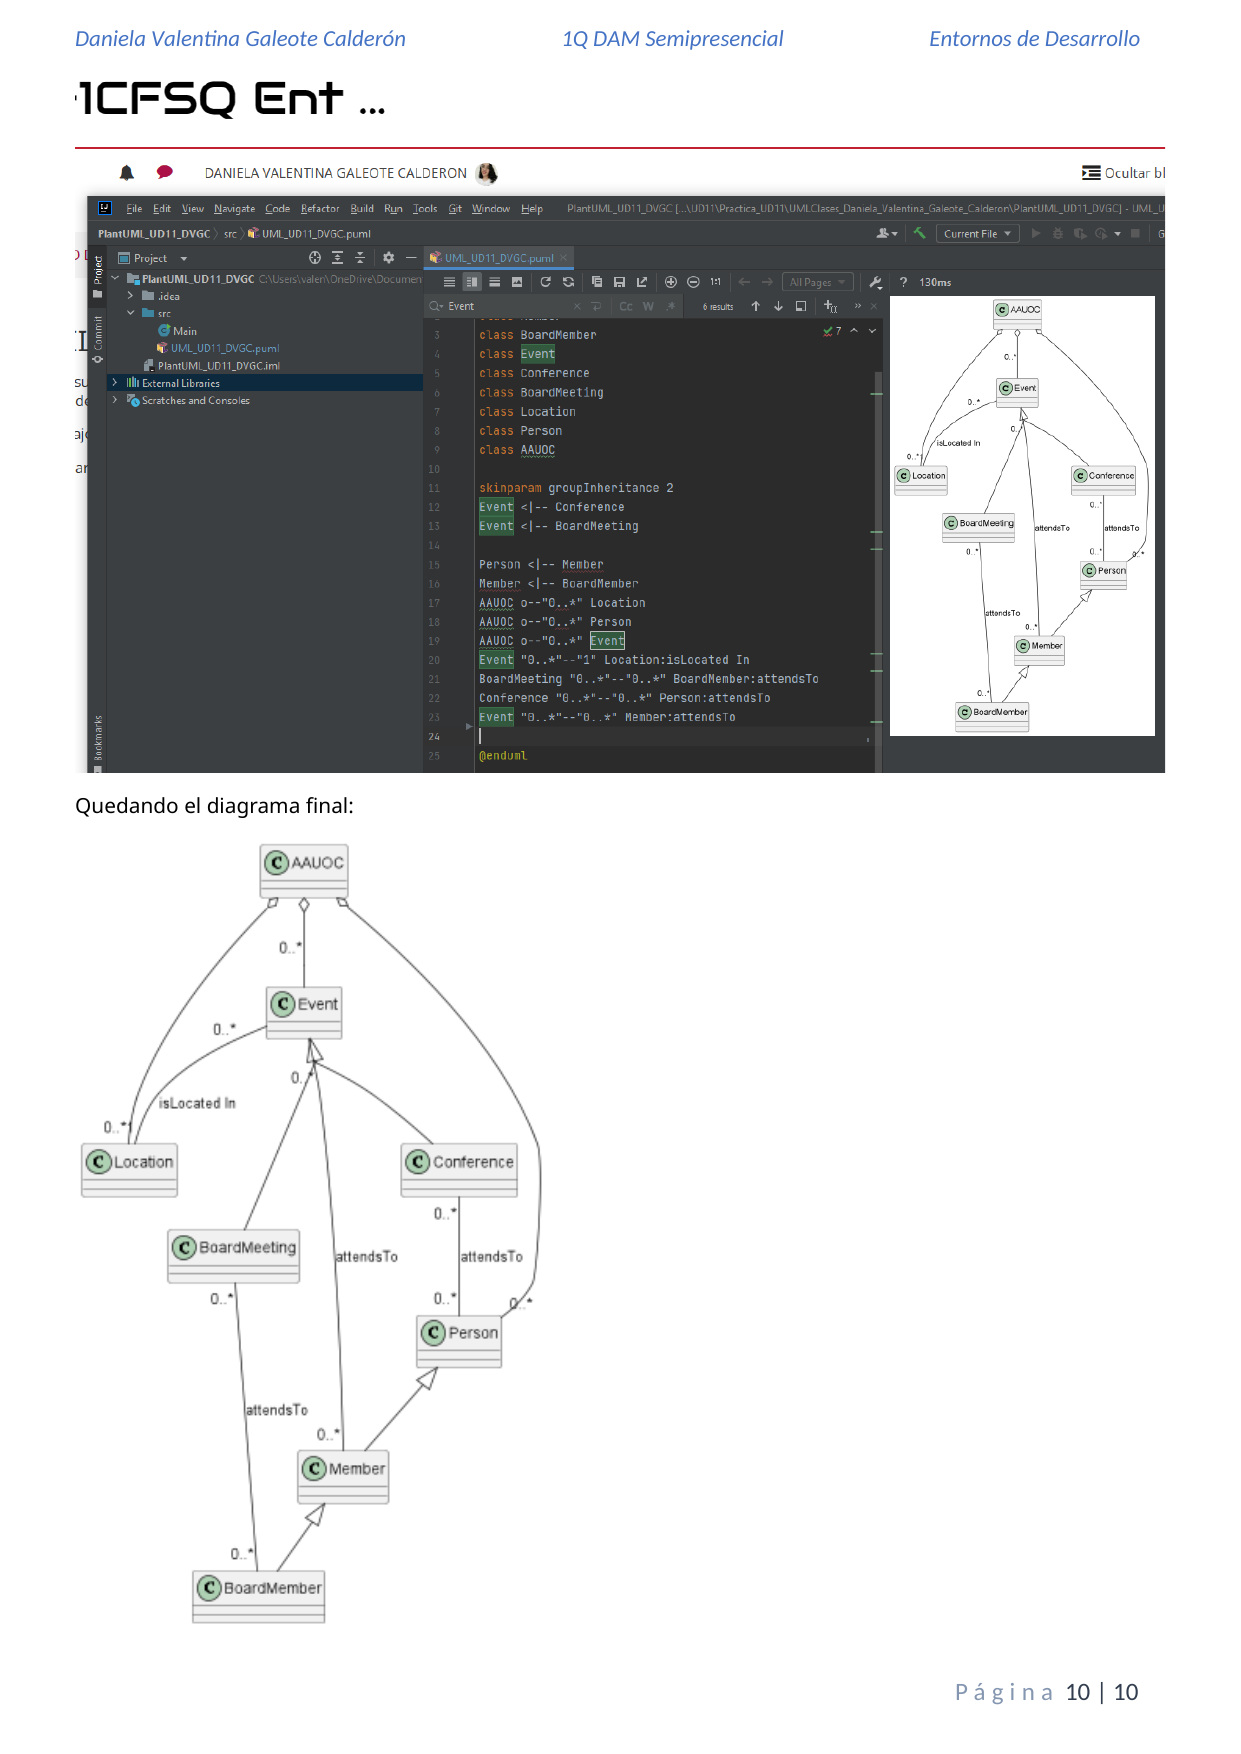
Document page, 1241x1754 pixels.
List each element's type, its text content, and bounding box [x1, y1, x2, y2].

text Quedando el diagrama final: [75, 791, 1165, 820]
picture [75, 79, 1166, 773]
picture [75, 838, 550, 1630]
